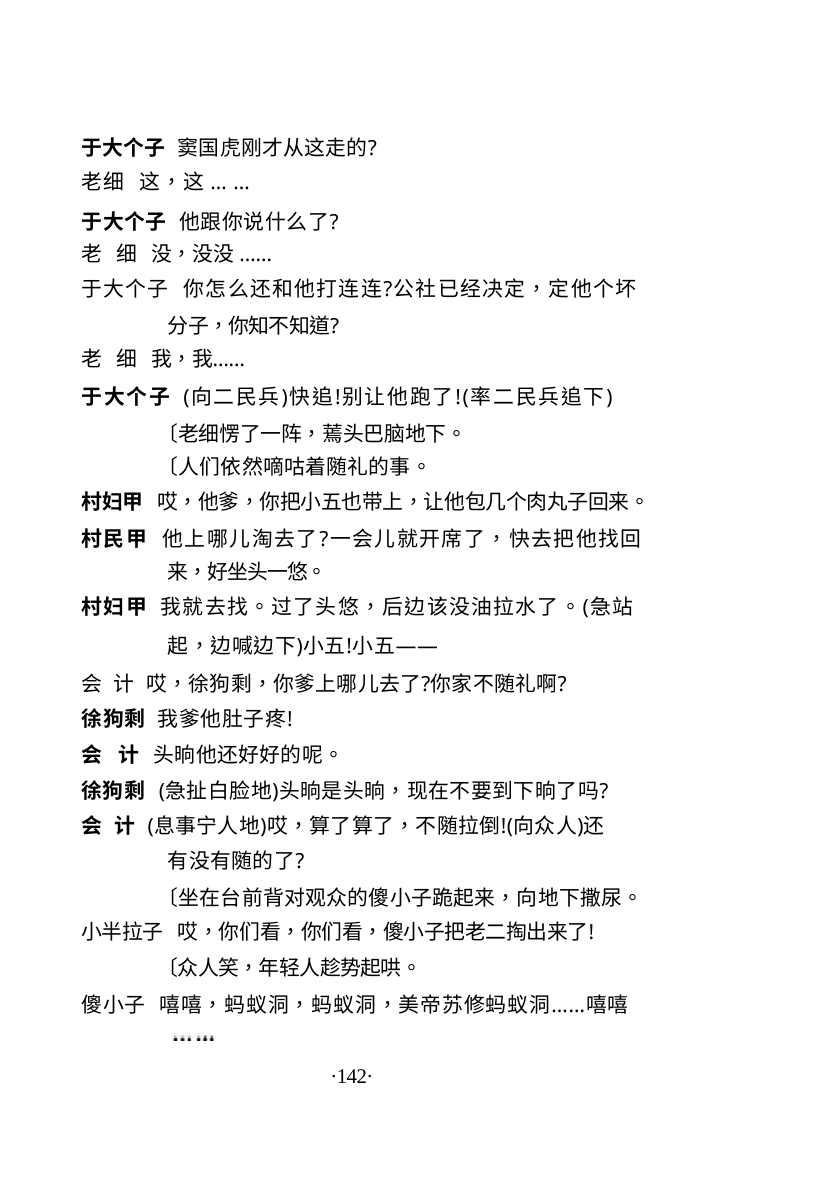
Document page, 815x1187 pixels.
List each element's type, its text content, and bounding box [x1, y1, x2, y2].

text 于大个子 窦国虎刚才从这走的? 老细 这，这 … … [81, 133, 390, 196]
text 会 计 哎，徐狗剩，你爹上哪儿去了?你家不随礼啊? 徐狗剩 我爹他肚子疼! [81, 669, 591, 732]
text 村妇甲 我就去找。过了头悠，后边该没油拉水了。(急站 [81, 594, 692, 620]
text 〔坐在台前背对观众的傻小子跪起来，向地下撒尿。 小半拉子 哎，你们看，你们看，傻小子把老二掏出来了! [81, 883, 644, 946]
text 于大个子 他跟你说什么了? 老 细 没，没没 …… [81, 207, 352, 267]
text 有没有随的了? [168, 847, 692, 874]
text 于大个子 (向二民兵)快追!别让他跑了!(率二民兵追下) [81, 383, 692, 409]
picture [171, 1033, 215, 1041]
text 会 计 (息事宁人地)哎，算了算了，不随拉倒!(向众人)还 [81, 812, 692, 838]
text 分子，你知不知道? 老 细 我，我…… [81, 311, 340, 372]
text 于大个子 你怎么还和他打连连?公社已经决定，定他个坏 [81, 276, 692, 301]
text 村妇甲 哎，他爹，你把小五也带上，让他包几个肉丸子回来。 [81, 488, 692, 514]
text 〔老细愣了一阵，蔫头巴脑地下。 〔人们依然嘀咕着随礼的事。 [157, 419, 467, 481]
text 徐狗剩 (急扯白脸地)头晌是头晌，现在不要到下晌了吗? [81, 778, 692, 804]
text 会 计 头晌他还好好的呢。 [81, 741, 692, 768]
text 起，边喊边下)小五!小五—— [168, 633, 692, 658]
text 傻小子 嘻嘻，蚂蚁洞，蚂蚁洞，美帝苏修蚂蚁洞……嘻嘻 [81, 991, 692, 1017]
text 村民甲 他上哪儿淘去了?一会儿就开席了，快去把他找回 来，好坐头一悠。 [81, 524, 650, 586]
text 〔众人笑，年轻人趁势起哄。 [157, 955, 692, 981]
